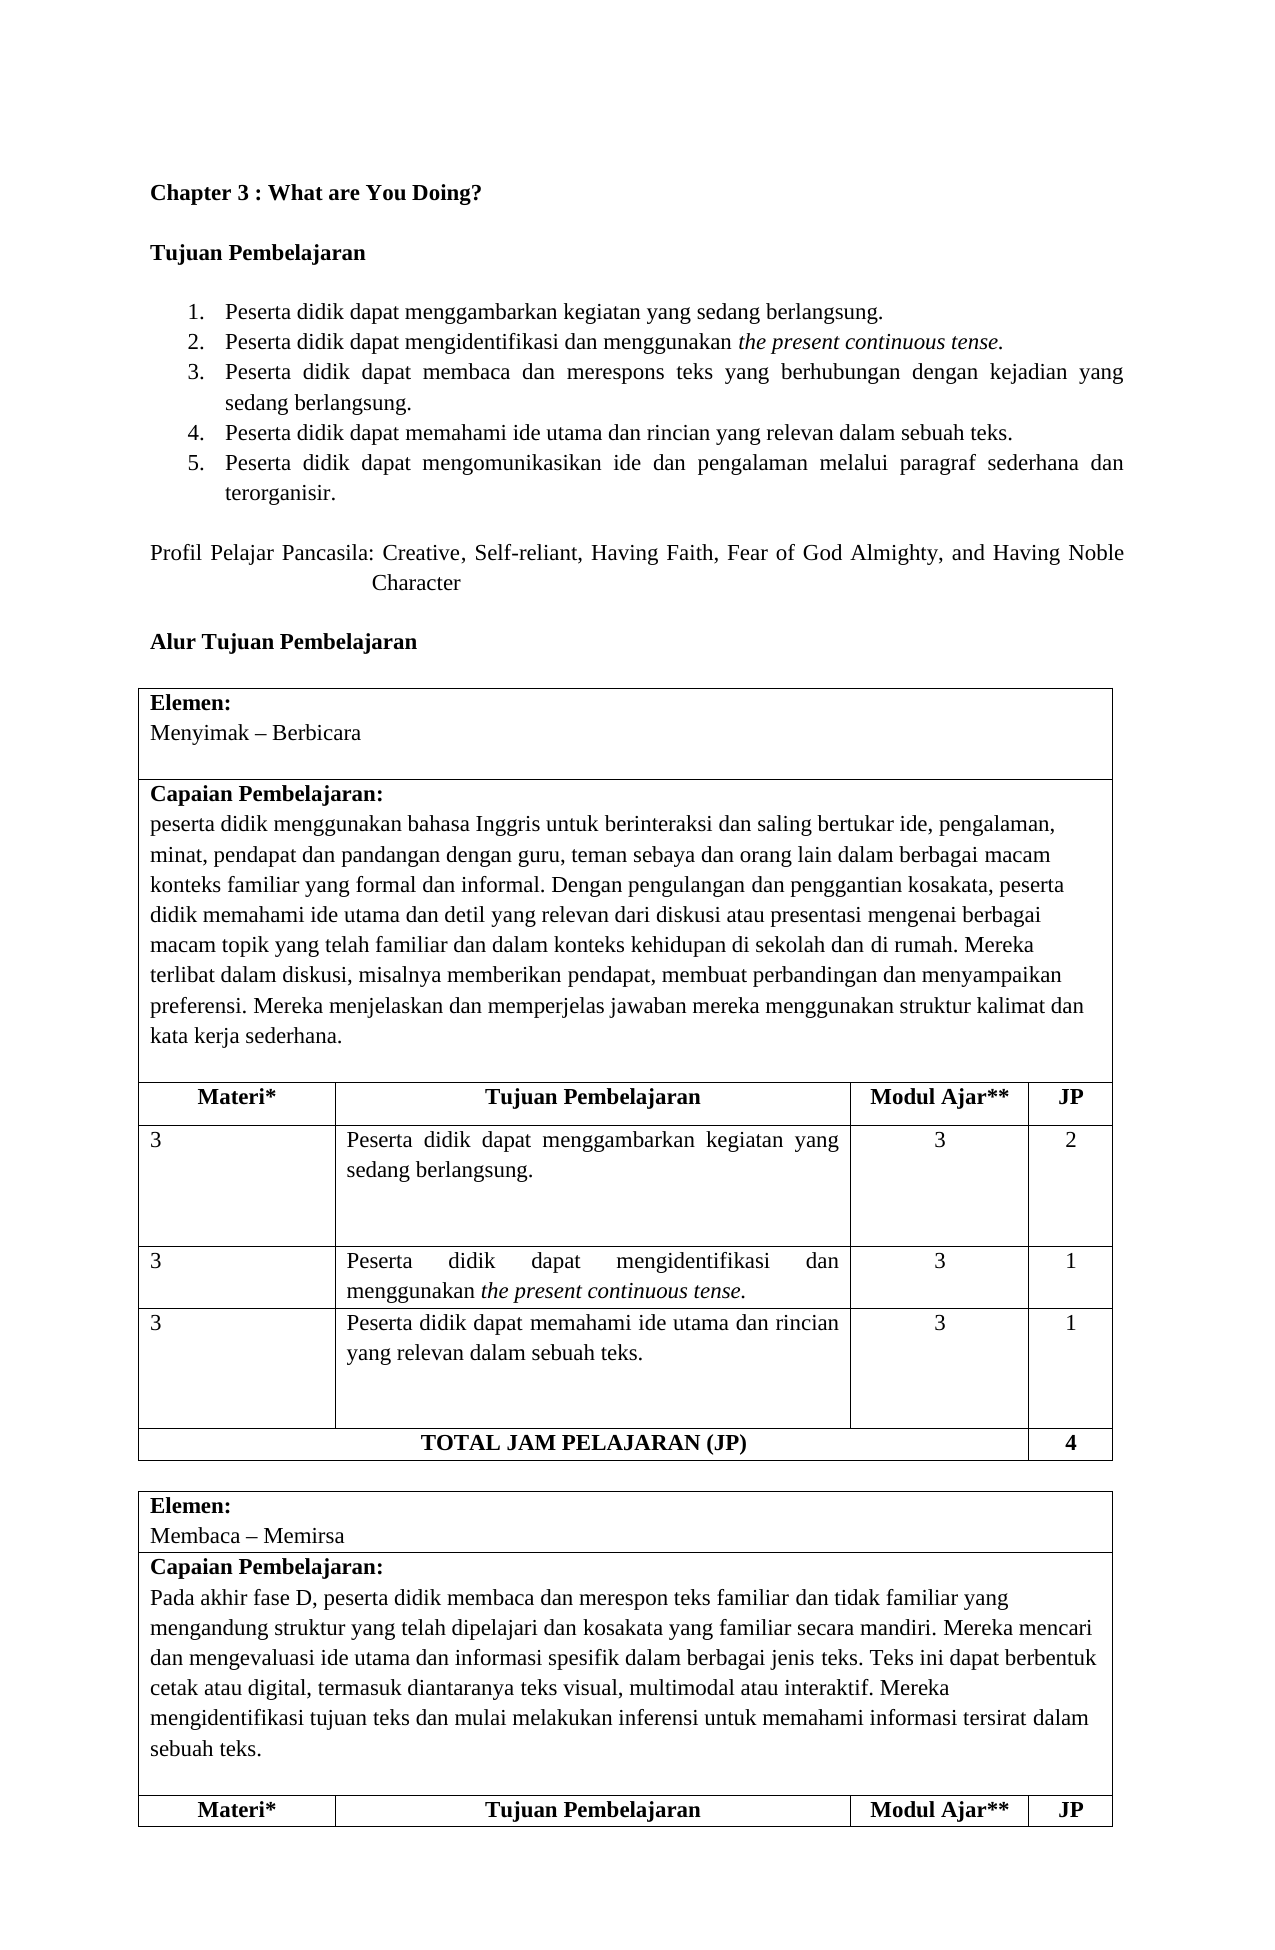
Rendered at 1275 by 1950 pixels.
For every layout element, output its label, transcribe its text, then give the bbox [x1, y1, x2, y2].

table_cell 2 [1029, 1126, 1112, 1246]
list Peserta didik dapat menggambarkan kegiatan yang sedang berlangsung. [187, 298, 1125, 324]
table_cell Peserta didik dapat mengidentifikasi dan menggunakan the present continuous tense. [336, 1247, 850, 1307]
list Peserta didik dapat membaca dan merespons teks yang berhubungan dengan kejadian yang sedang berlangsung. [187, 358, 1125, 415]
table_cell Materi* [139, 1083, 335, 1125]
table_cell 1 [1029, 1247, 1112, 1307]
table_cell Peserta didik dapat menggambarkan kegiatan yang sedang berlangsung. [336, 1126, 850, 1246]
table_cell 3 [851, 1309, 1028, 1428]
table_header Elemen: Membaca – Memirsa [139, 1492, 1112, 1552]
table_cell Peserta didik dapat memahami ide utama dan rincian yang relevan dalam sebuah teks. [336, 1309, 850, 1428]
table_cell 3 [851, 1126, 1028, 1246]
table_cell Tujuan Pembelajaran [336, 1796, 850, 1826]
table_header Elemen: Menyimak – Berbicara [139, 689, 1112, 779]
table_cell 3 [139, 1126, 335, 1246]
table_cell 3 [139, 1247, 335, 1307]
list Peserta didik dapat mengomunikasikan ide dan pengalaman melalui paragraf sederhana dan terorganisir. [187, 449, 1125, 506]
table_cell Modul Ajar** [851, 1796, 1028, 1826]
table_cell Modul Ajar** [851, 1083, 1028, 1125]
table_cell JP [1029, 1083, 1112, 1125]
table_cell Materi* [139, 1796, 335, 1826]
table_cell Capaian Pembelajaran: Pada akhir fase D, peserta didik membaca dan merespon teks familiar dan tidak familiar yang mengandung struktur yang telah dipelajari dan kosakata yang familiar secara mandiri. Mereka mencari dan mengevaluasi ide utama dan informasi spesifik dalam berbagai jenis teks. Teks ini dapat berbentuk cetak atau digital, termasuk diantaranya teks visual, multimodal atau interaktif. Mereka mengidentifikasi tujuan teks dan mulai melakukan inferensi untuk memahami informasi tersirat dalam sebuah teks. [139, 1553, 1112, 1795]
list Peserta didik dapat mengidentifikasi dan menggunakan the present continuous tense. [187, 328, 1125, 354]
table_cell 3 [851, 1247, 1028, 1307]
table_cell Tujuan Pembelajaran [336, 1083, 850, 1125]
table_cell 4 [1029, 1429, 1112, 1459]
table_cell JP [1029, 1796, 1112, 1826]
text Alur Tujuan Pembelajaran [150, 628, 1125, 654]
text Chapter 3 : What are You Doing? [150, 179, 1125, 206]
table_cell 1 [1029, 1309, 1112, 1428]
table_cell 3 [139, 1309, 335, 1428]
table_cell TOTAL JAM PELAJARAN (JP) [139, 1429, 1028, 1459]
text Tujuan Pembelajaran [150, 238, 1125, 265]
list Peserta didik dapat memahami ide utama dan rincian yang relevan dalam sebuah teks. [187, 419, 1125, 445]
text Profil Pelajar Pancasila: Creative, Self-reliant, Having Faith, Fear of God Almighty, and Having Noble Character [150, 538, 1125, 595]
table_cell Capaian Pembelajaran: peserta didik menggunakan bahasa Inggris untuk berinteraksi dan saling bertukar ide, pengalaman, minat, pendapat dan pandangan dengan guru, teman sebaya dan orang lain dalam berbagai macam konteks familiar yang formal dan informal. Dengan pengulangan dan penggantian kosakata, peserta didik memahami ide utama dan detil yang relevan dari diskusi atau presentasi mengenai berbagai macam topik yang telah familiar dan dalam konteks kehidupan di sekolah dan di rumah. Mereka terlibat dalam diskusi, misalnya memberikan pendapat, membuat perbandingan dan menyampaikan preferensi. Mereka menjelaskan dan memperjelas jawaban mereka menggunakan struktur kalimat dan kata kerja sederhana. [139, 780, 1112, 1082]
